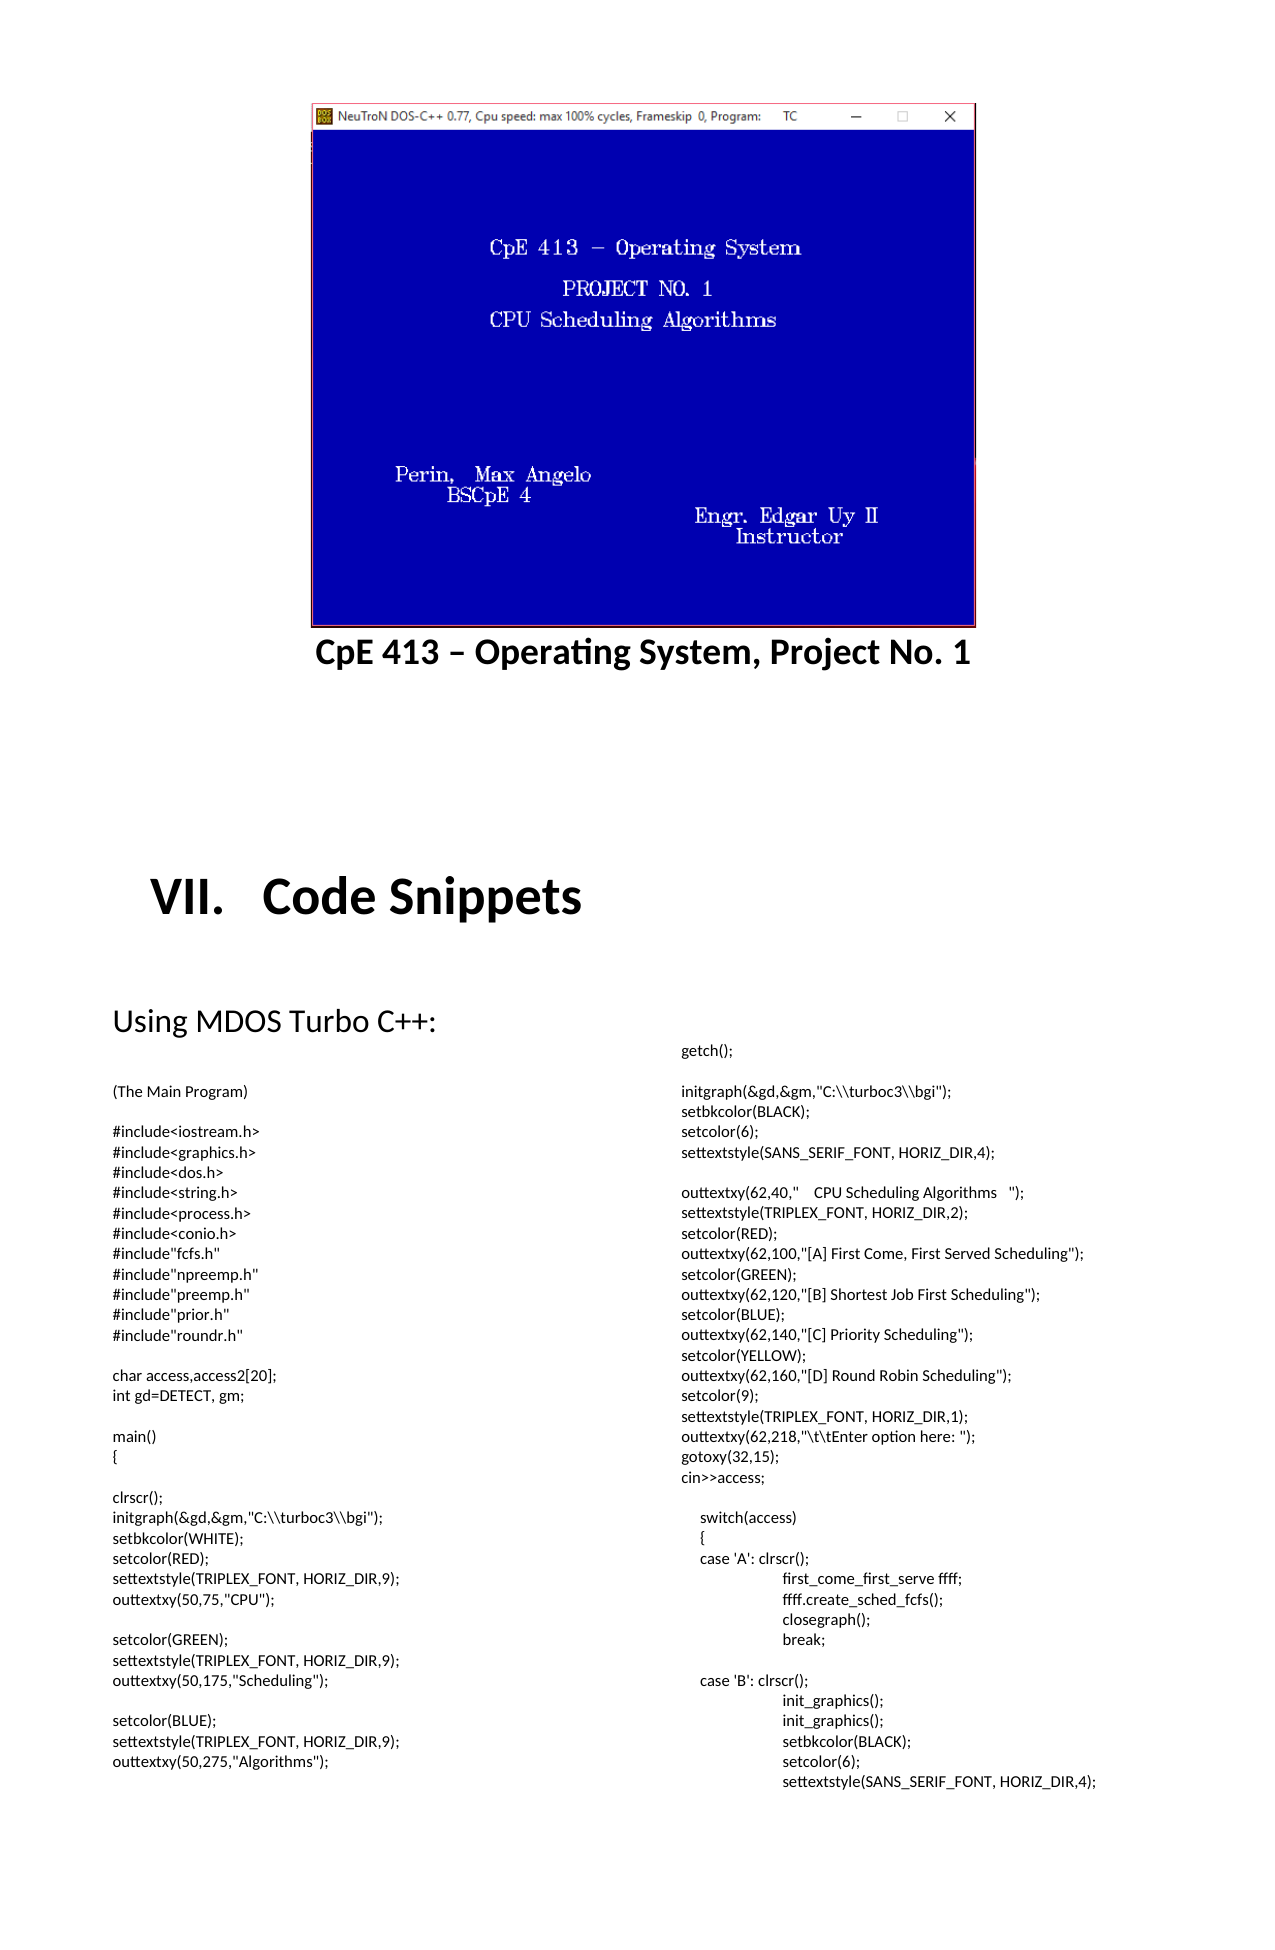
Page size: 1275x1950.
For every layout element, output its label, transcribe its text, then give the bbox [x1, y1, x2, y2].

picture [310, 103, 977, 628]
text clrscr(); [112, 1487, 606, 1508]
text setbkcolor(BLACK); [681, 1101, 1174, 1122]
text #include"npreemp.h" [112, 1264, 606, 1284]
text outtextxy(50,75,"CPU"); [112, 1589, 606, 1609]
text init_graphics(); [681, 1690, 1174, 1711]
text #include<string.h> [112, 1183, 606, 1203]
text initgraph(&gd,&gm,"C:\\turboc3\\bgi"); [112, 1508, 606, 1528]
text #include<dos.h> [112, 1162, 606, 1183]
text setcolor(6); [681, 1122, 1174, 1142]
text setcolor(RED); [112, 1548, 606, 1568]
text setcolor(BLUE); [112, 1711, 606, 1731]
text cin>>access; [681, 1467, 1174, 1487]
text setcolor(GREEN); [112, 1629, 606, 1650]
text setcolor(BLUE); [681, 1304, 1174, 1325]
text #include<graphics.h> [112, 1142, 606, 1162]
text (The Main Program) [112, 1081, 606, 1101]
text outtextxy(62,140,"[C] Priority Scheduling"); [681, 1325, 1174, 1345]
text setcolor(RED); [681, 1223, 1174, 1243]
text setcolor(GREEN); [681, 1264, 1174, 1284]
text setcolor(6); [681, 1751, 1174, 1772]
text char access,access2[20]; [112, 1365, 606, 1386]
text settextstyle(TRIPLEX_FONT, HORIZ_DIR,2); [681, 1203, 1174, 1223]
text getch(); [681, 1040, 1174, 1061]
text #include"preemp.h" [112, 1284, 606, 1304]
text #include"fcfs.h" [112, 1243, 606, 1264]
list Code Snippets [150, 862, 1174, 928]
text CpE 413 – Operating System, Project No. 1 [112, 628, 1174, 674]
text outtextxy(62,100,"[A] First Come, First Served Scheduling"); [681, 1243, 1174, 1264]
text settextstyle(TRIPLEX_FONT, HORIZ_DIR,9); [112, 1731, 606, 1751]
text setcolor(9); [681, 1386, 1174, 1406]
text init_graphics(); [681, 1711, 1174, 1731]
text settextstyle(SANS_SERIF_FONT, HORIZ_DIR,4); [681, 1142, 1174, 1162]
text setbkcolor(WHITE); [112, 1528, 606, 1548]
text break; [681, 1629, 1174, 1650]
text case 'A': clrscr(); [681, 1548, 1174, 1568]
text int gd=DETECT, gm; [112, 1386, 606, 1406]
text setbkcolor(BLACK); [681, 1731, 1174, 1751]
text #include"roundr.h" [112, 1325, 606, 1345]
text settextstyle(SANS_SERIF_FONT, HORIZ_DIR,4); [681, 1772, 1174, 1792]
text closegraph(); [681, 1609, 1174, 1629]
text main() [112, 1426, 606, 1447]
text #include<conio.h> [112, 1223, 606, 1243]
text #include<iostream.h> [112, 1122, 606, 1142]
text settextstyle(TRIPLEX_FONT, HORIZ_DIR,9); [112, 1650, 606, 1670]
text ffff.create_sched_fcfs(); [681, 1589, 1174, 1609]
text case 'B': clrscr(); [681, 1670, 1174, 1690]
text initgraph(&gd,&gm,"C:\\turboc3\\bgi"); [681, 1081, 1174, 1101]
text #include<process.h> [112, 1203, 606, 1223]
text switch(access) [681, 1507, 1174, 1528]
text outtextxy(62,218,"\t\tEnter option here: "); [681, 1426, 1174, 1447]
text outtextxy(62,40," CPU Scheduling Algorithms "); [681, 1182, 1174, 1203]
text setcolor(YELLOW); [681, 1345, 1174, 1365]
text { [112, 1447, 606, 1467]
text { [681, 1528, 1174, 1548]
text gotoxy(32,15); [681, 1447, 1174, 1467]
text outtextxy(62,160,"[D] Round Robin Scheduling"); [681, 1365, 1174, 1386]
text outtextxy(50,175,"Scheduling"); [112, 1670, 606, 1690]
text outtextxy(62,120,"[B] Shortest Job First Scheduling"); [681, 1284, 1174, 1304]
text outtextxy(50,275,"Algorithms"); [112, 1751, 606, 1772]
text #include"prior.h" [112, 1304, 606, 1325]
text Using MDOS Turbo C++: [112, 999, 1174, 1040]
text settextstyle(TRIPLEX_FONT, HORIZ_DIR,9); [112, 1568, 606, 1589]
text settextstyle(TRIPLEX_FONT, HORIZ_DIR,1); [681, 1406, 1174, 1426]
text first_come_first_serve ffff; [681, 1568, 1174, 1589]
